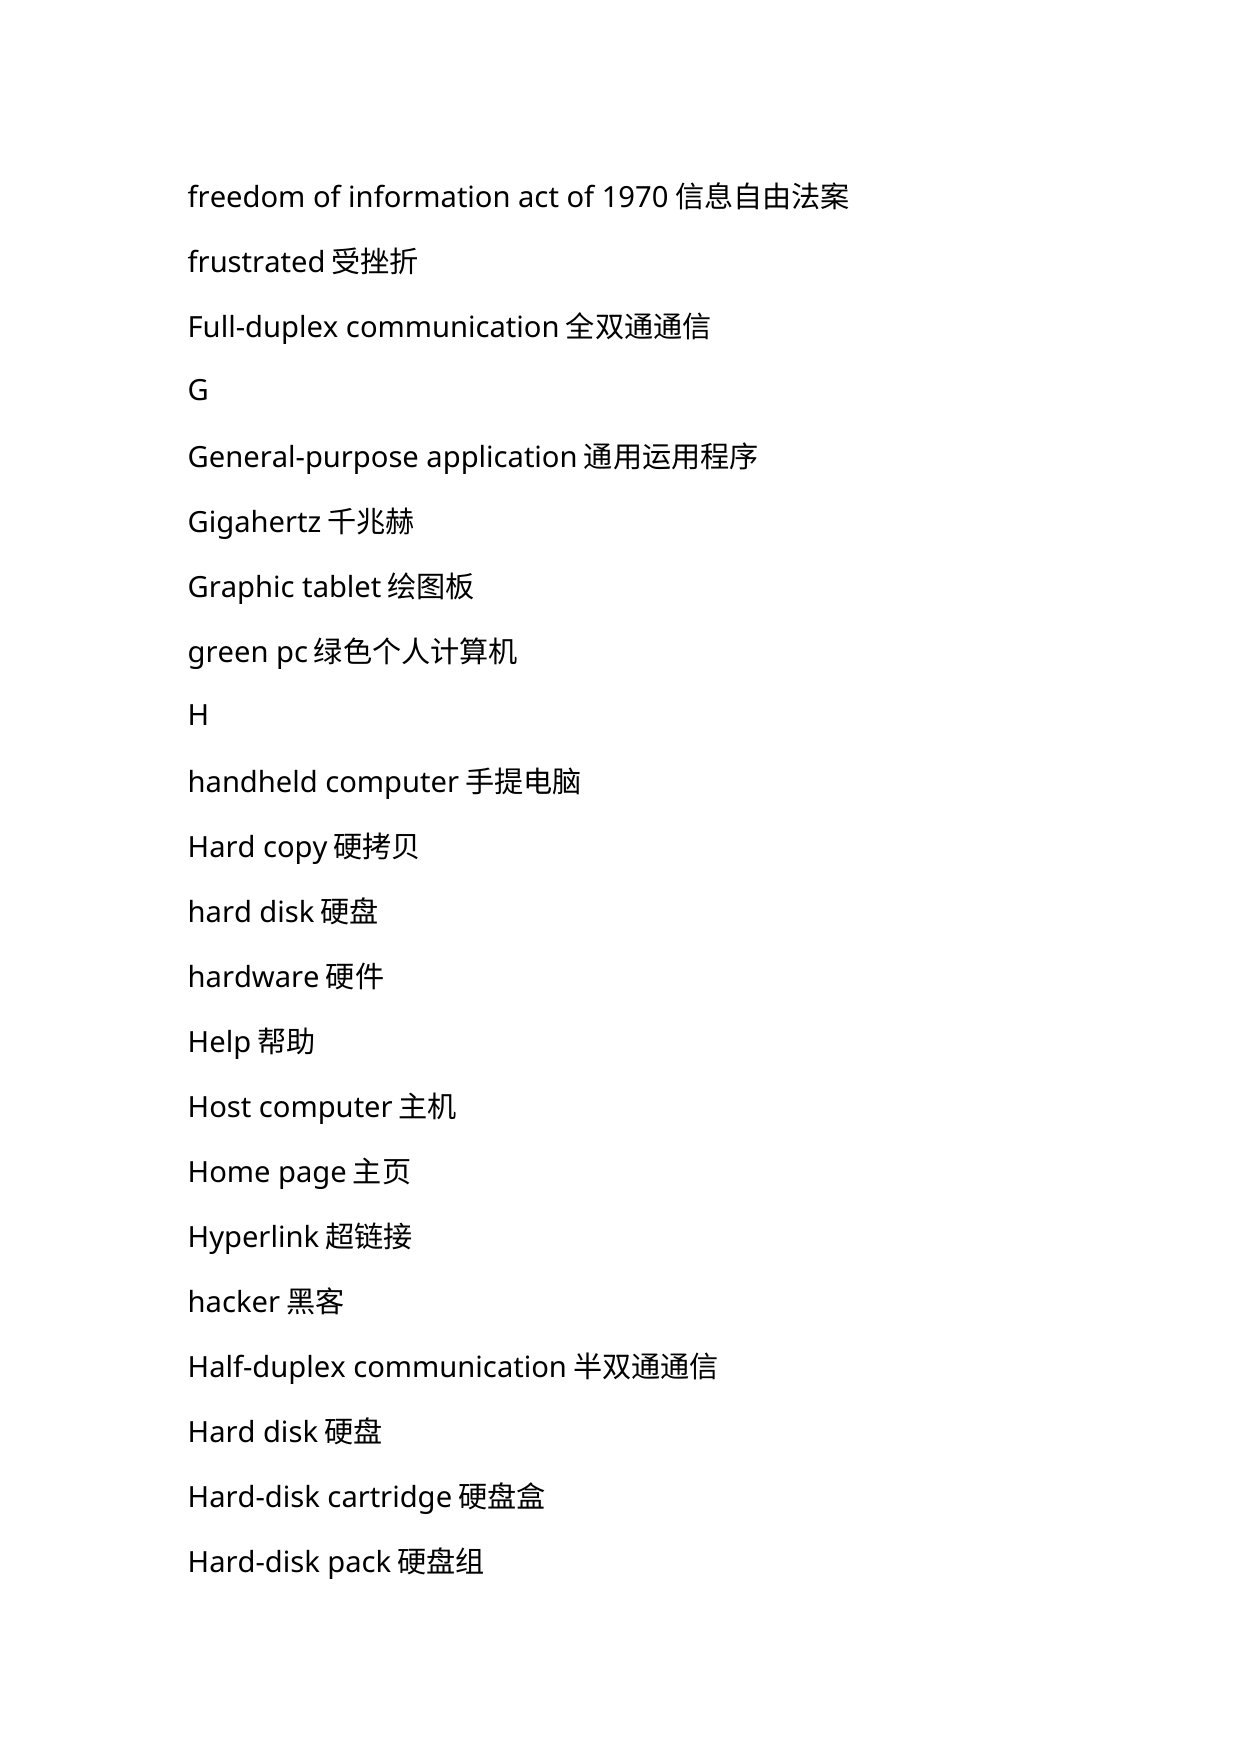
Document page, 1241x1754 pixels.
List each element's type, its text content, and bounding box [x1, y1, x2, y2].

text Hyperlink超链接 [187, 1202, 1053, 1267]
text Half-duplex communication半双通通信 [187, 1332, 1053, 1397]
text Gigahertz千兆赫 [187, 487, 1053, 552]
text Help帮助 [187, 1007, 1053, 1072]
text Host computer主机 [187, 1072, 1053, 1137]
text Graphic tablet绘图板 [187, 552, 1053, 617]
text Full-duplex communication全双通通信 [187, 292, 1053, 357]
text hacker黑客 [187, 1267, 1053, 1332]
text H [187, 682, 1053, 747]
text green pc绿色个人计算机 [187, 617, 1053, 682]
text Hard copy硬拷贝 [187, 812, 1053, 877]
text handheld computer手提电脑 [187, 747, 1053, 812]
text Hard disk硬盘 [187, 1397, 1053, 1462]
text Hard-disk pack硬盘组 [187, 1527, 1053, 1592]
text General-purpose application通用运用程序 [187, 422, 1053, 487]
text Hard-disk cartridge硬盘盒 [187, 1462, 1053, 1527]
text frustrated受挫折 [187, 227, 1053, 292]
text freedom of information act of 1970信息自由法案 [187, 162, 1053, 227]
text Home page主页 [187, 1137, 1053, 1202]
text hardware硬件 [187, 942, 1053, 1007]
text hard disk硬盘 [187, 877, 1053, 942]
text G [187, 357, 1053, 422]
